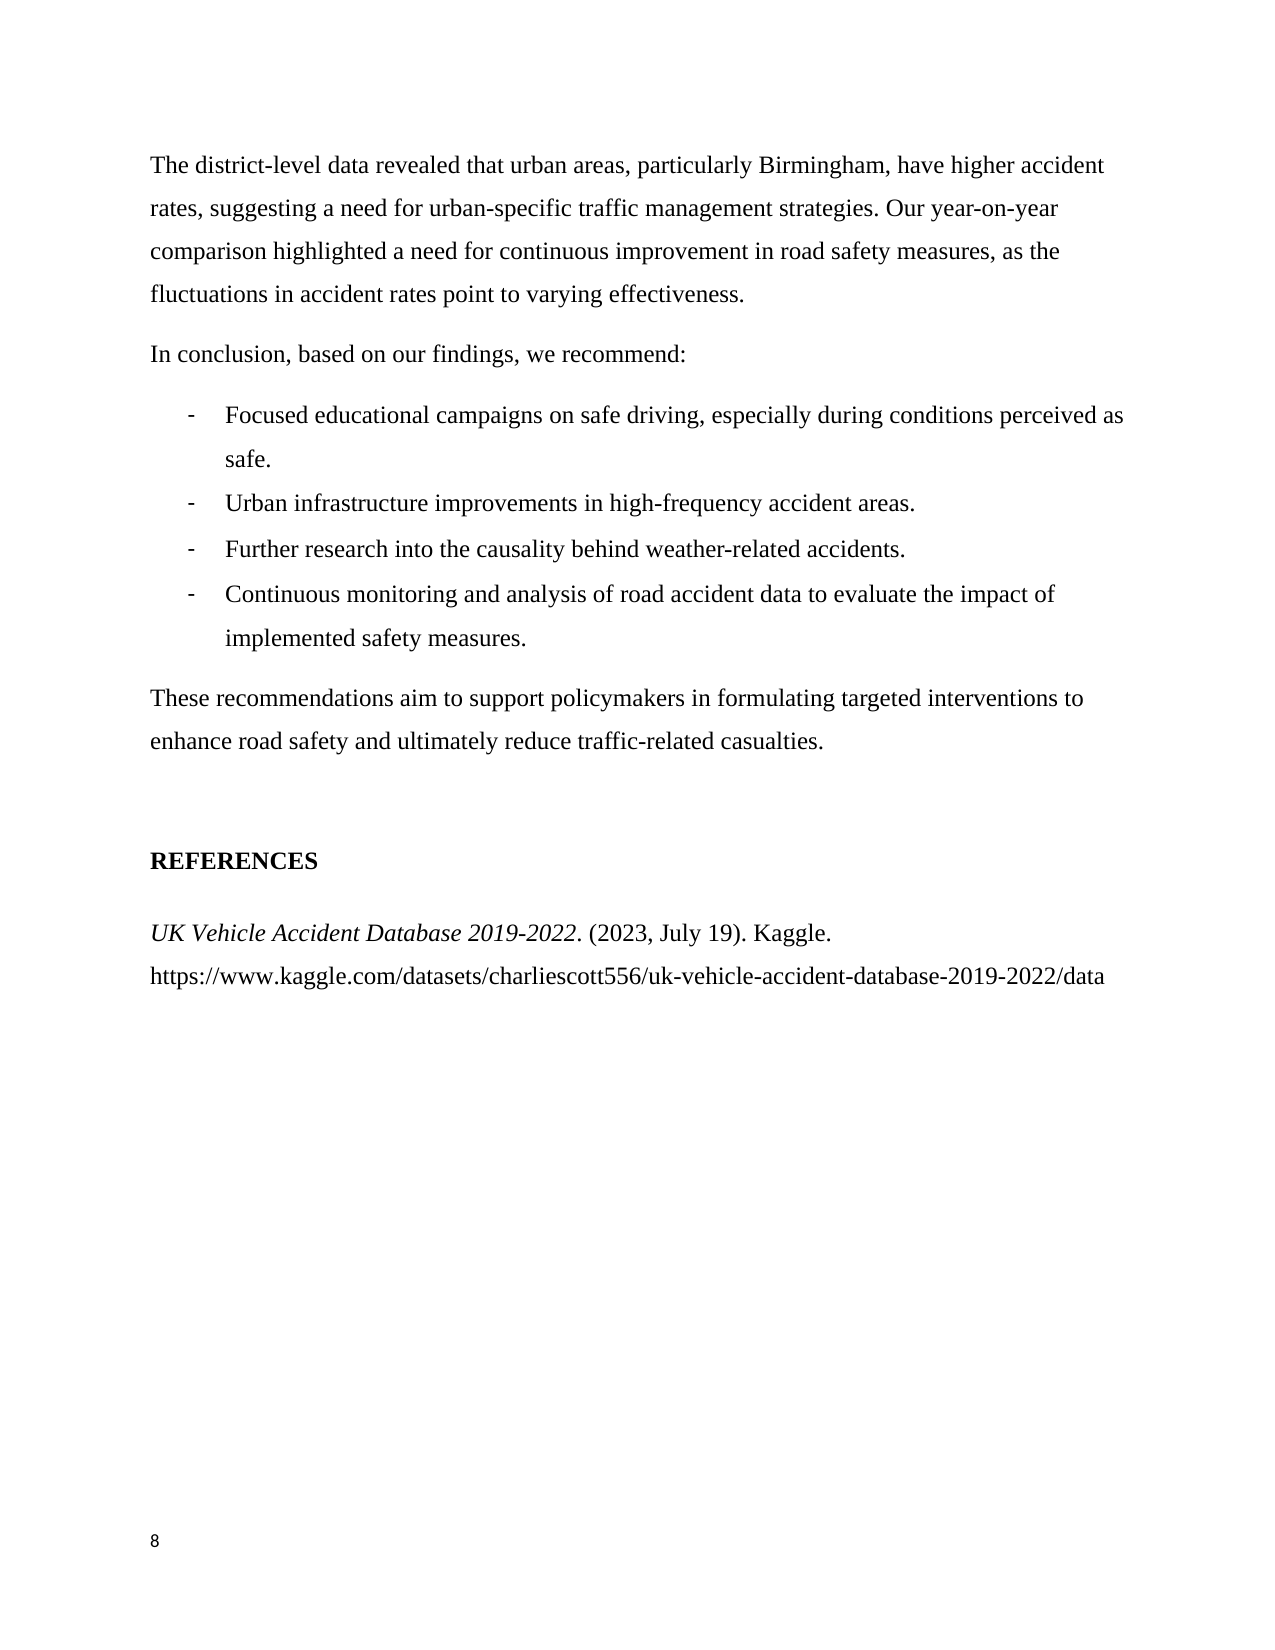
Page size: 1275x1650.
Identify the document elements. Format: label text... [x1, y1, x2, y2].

text REFERENCES [150, 846, 1125, 874]
text These recommendations aim to support policymakers in formulating targeted interventions to enhance road safety and ultimately reduce traffic-related casualties. [150, 683, 1125, 755]
text The district-level data revealed that urban areas, particularly Birmingham, have higher accident rates, suggesting a need for urban-specific traffic management strategies. Our year-on-year comparison highlighted a need for continuous improvement in road safety measures, as the fluctuations in accident rates point to varying effectiveness. [150, 150, 1125, 308]
text UK Vehicle Accident Database 2019-2022. (2023, July 19). Kaggle. https://www.kaggle.com/datasets/charliescott556/uk-vehicle-accident-database-2019-2022/data [150, 918, 1125, 990]
list Further research into the causality behind weather-related accidents. [187, 533, 1125, 563]
text In conclusion, based on our findings, we recommend: [150, 339, 1125, 368]
list Focused educational campaigns on safe driving, especially during conditions perceived as safe. [187, 399, 1125, 473]
list Continuous monitoring and analysis of road accident data to evaluate the impact of implemented safety measures. [187, 578, 1125, 652]
list Urban infrastructure improvements in high-frequency accident areas. [187, 487, 1125, 517]
